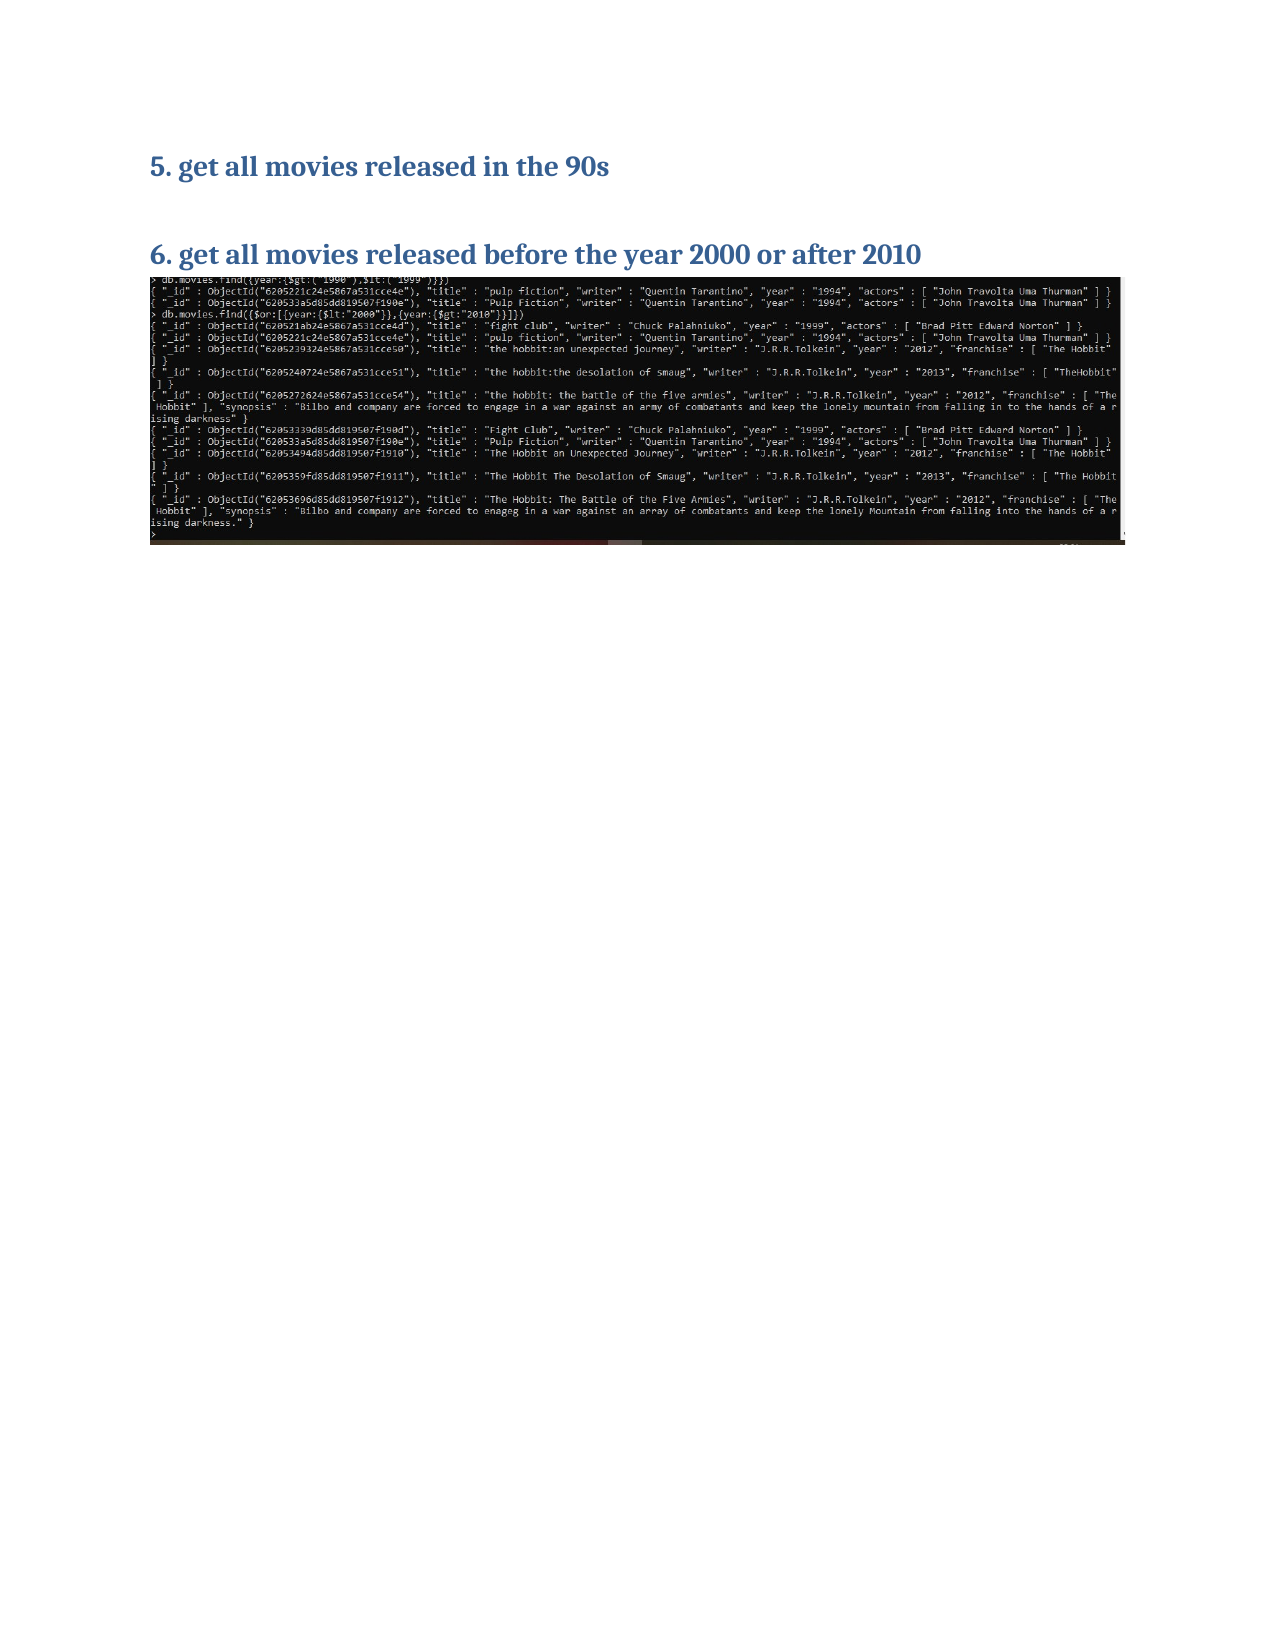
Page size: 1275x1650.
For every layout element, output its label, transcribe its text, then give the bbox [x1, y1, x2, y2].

subtitle 6. get all movies released before the year 2000 or after 2010 [150, 238, 1125, 272]
subtitle 5. get all movies released in the 90s [150, 150, 1125, 183]
picture [150, 277, 1125, 545]
